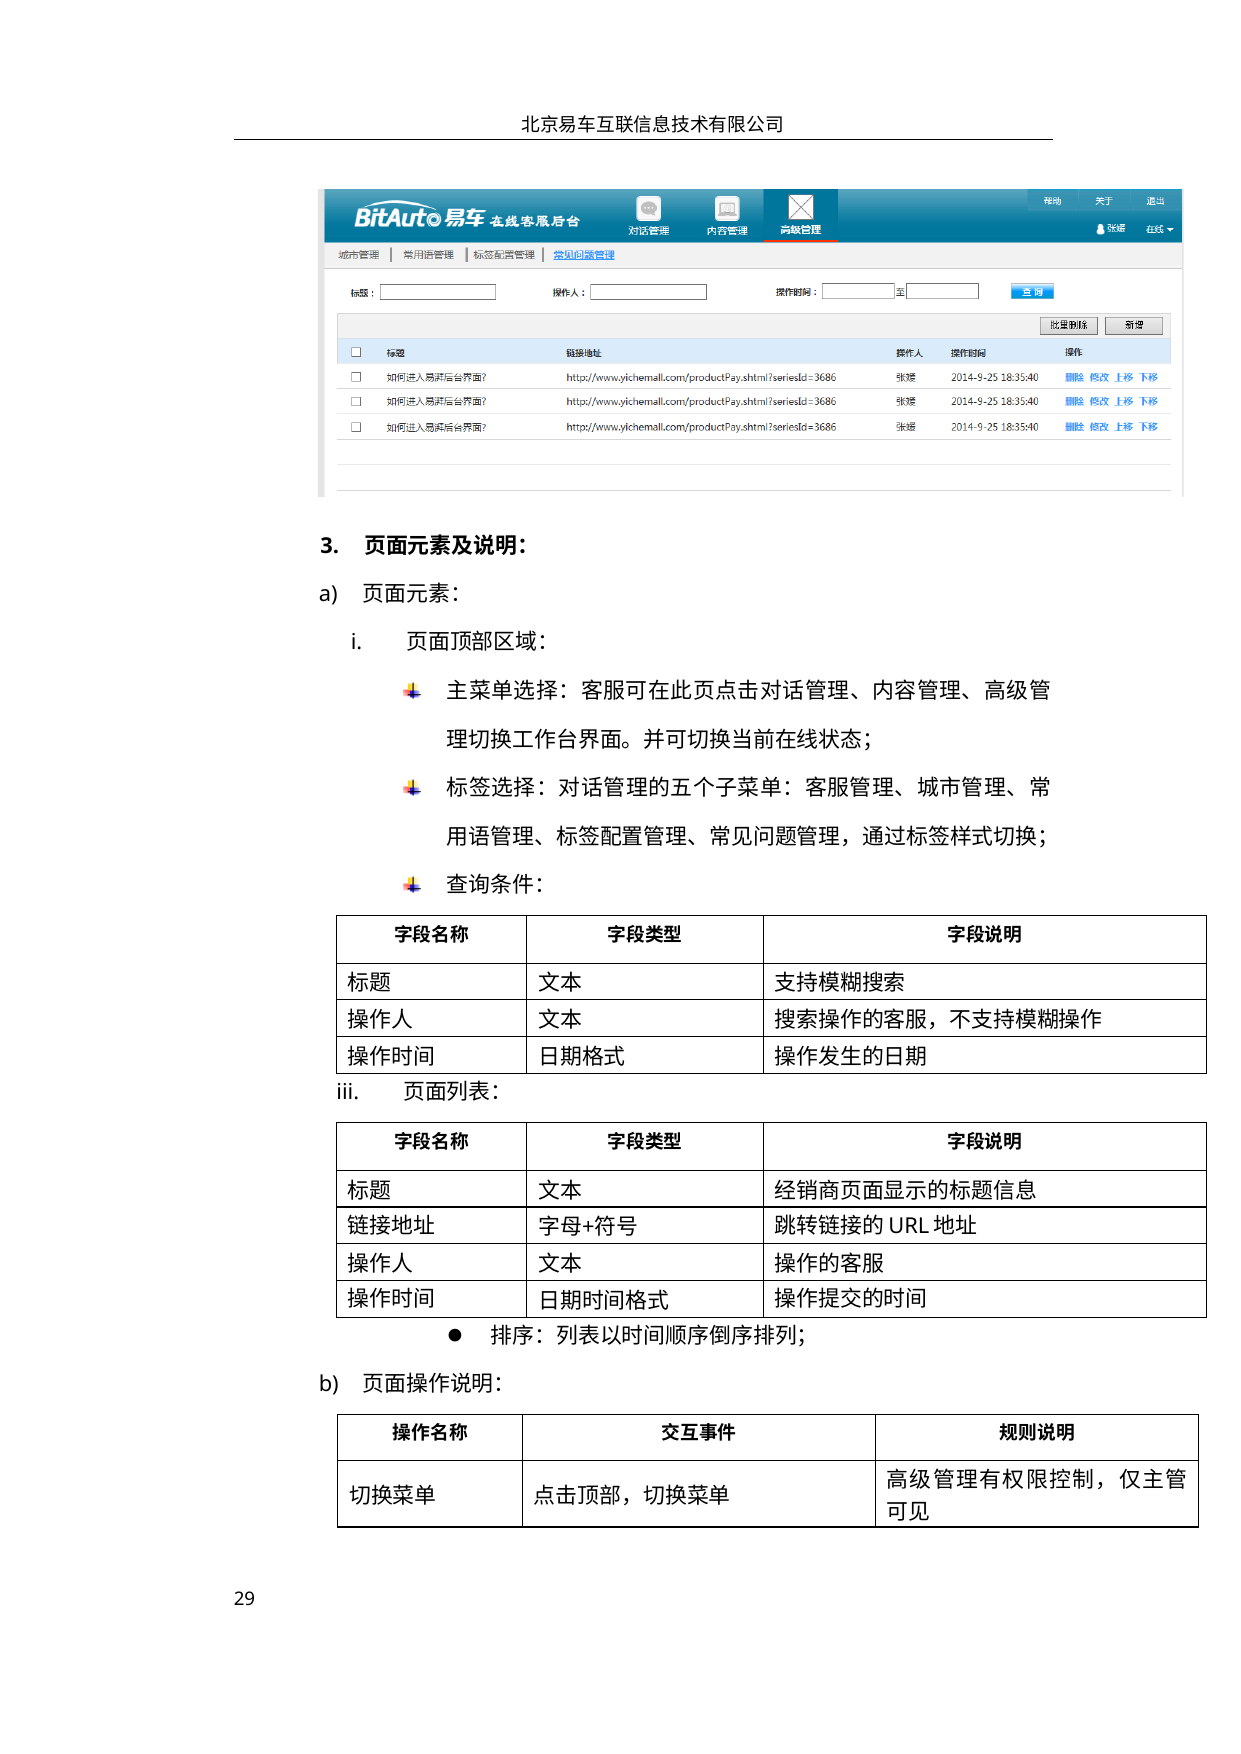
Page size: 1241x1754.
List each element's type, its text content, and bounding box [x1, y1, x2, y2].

table_cell 文本 [527, 1000, 763, 1036]
list 页面列表： [359, 1074, 1053, 1106]
table_header 字段名称 [337, 916, 526, 962]
table_header 字段类型 [527, 1123, 763, 1169]
list 页面元素： [318, 576, 1053, 608]
table_cell 操作时间 [337, 1037, 526, 1073]
picture [447, 222, 457, 226]
table_header 字段说明 [764, 916, 1206, 962]
table_header 字段类型 [527, 916, 763, 962]
table_header 操作名称 [338, 1415, 522, 1460]
table_cell 经销商页面显示的标题信息 [764, 1171, 1206, 1206]
picture [317, 189, 1184, 497]
table_cell 文本 [527, 1244, 763, 1280]
table_cell 标题 [337, 1171, 526, 1206]
table_header 规则说明 [876, 1415, 1198, 1460]
table_cell 支持模糊搜索 [764, 964, 1206, 999]
table_cell 日期格式 [527, 1037, 763, 1073]
list 排序：列表以时间顺序倒序排列； [447, 1318, 1053, 1350]
list 查询条件： [403, 867, 1053, 899]
table_cell 操作的客服 [764, 1244, 1206, 1280]
list 页面顶部区域： [362, 624, 1053, 657]
table_cell 操作发生的日期 [764, 1037, 1206, 1073]
picture [789, 195, 813, 219]
table_cell 标题 [337, 964, 526, 999]
table_cell 日期时间格式 [527, 1281, 763, 1317]
list 主菜单选择：客服可在此页点击对话管理、内容管理、高级管理切换工作台界面。并可切换当前在线状态； [403, 672, 1053, 754]
table_header 字段说明 [764, 1123, 1206, 1169]
list 页面元素及说明： [320, 527, 1053, 560]
list 标签选择：对话管理的五个子菜单：客服管理、城市管理、常用语管理、标签配置管理、常见问题管理，通过标签样式切换； [403, 769, 1053, 851]
table_cell 文本 [527, 964, 763, 999]
table_cell 操作提交的时间 [764, 1281, 1206, 1317]
table_cell 高级管理有权限控制，仅主管可见 [876, 1461, 1198, 1526]
table_cell 跳转链接的URL地址 [764, 1208, 1206, 1243]
table_cell 操作人 [337, 1000, 526, 1036]
table_cell 操作人 [337, 1244, 526, 1280]
table_cell 文本 [527, 1171, 763, 1206]
picture [813, 226, 820, 233]
table_cell 切换菜单 [338, 1461, 522, 1526]
table_cell 搜索操作的客服，不支持模糊操作 [764, 1000, 1206, 1036]
table_cell 字母+符号 [527, 1208, 763, 1243]
table_header 交互事件 [523, 1415, 875, 1460]
picture [1097, 225, 1104, 234]
table_header 字段名称 [337, 1123, 526, 1169]
table_cell 链接地址 [337, 1208, 526, 1243]
picture [781, 226, 799, 233]
picture [403, 778, 421, 796]
table_cell 操作时间 [337, 1281, 526, 1317]
table_cell 点击顶部，切换菜单 [523, 1461, 875, 1526]
picture [403, 875, 421, 893]
list 页面操作说明： [318, 1366, 1053, 1398]
picture [403, 681, 421, 699]
